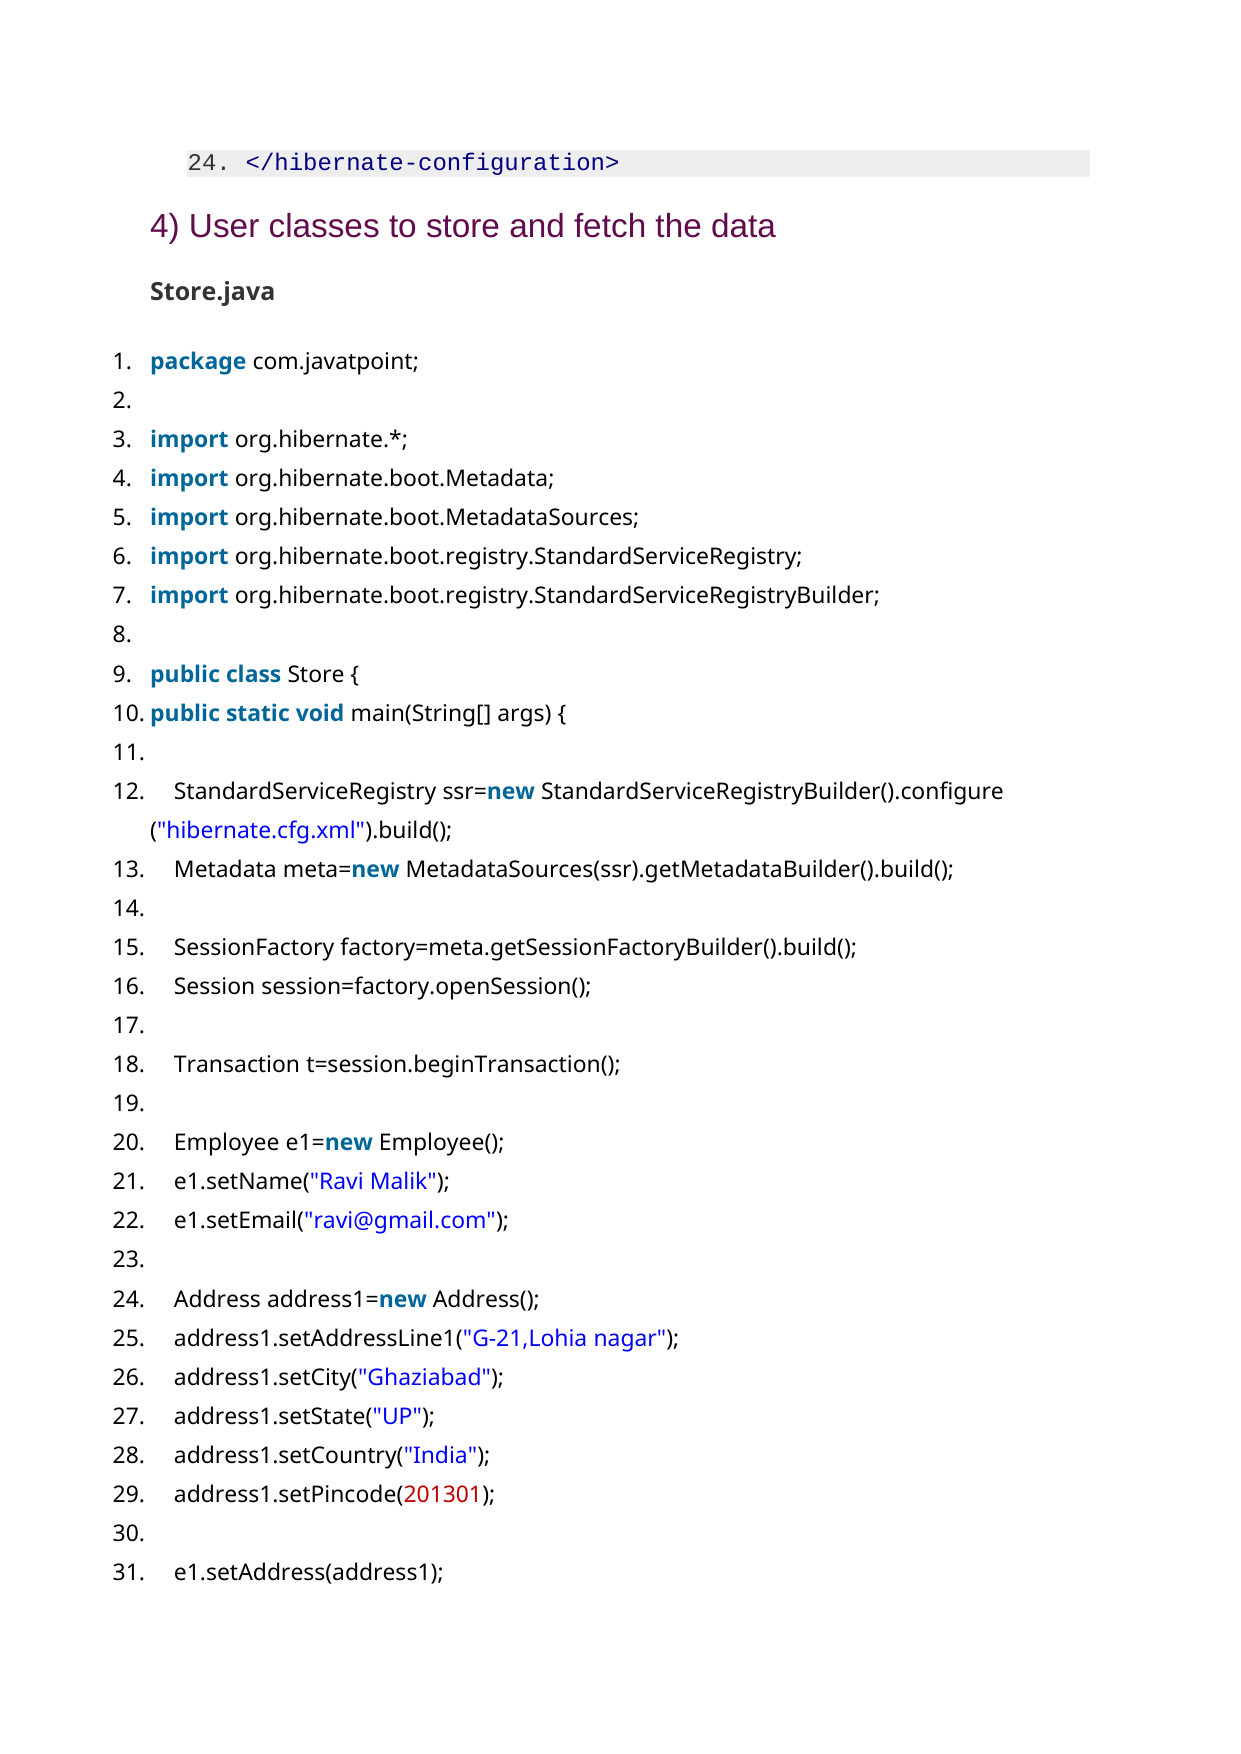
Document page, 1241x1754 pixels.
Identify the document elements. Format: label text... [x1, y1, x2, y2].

list import org.hibernate.boot.Metadata; [112, 454, 1090, 493]
subtitle 4) User classes to store and fetch the data [150, 206, 1090, 245]
list address1.setCity("Ghaziabad"); [112, 1353, 1090, 1392]
list e1.setAddress(address1); [112, 1548, 1090, 1587]
list SessionFactory factory=meta.getSessionFactoryBuilder().build(); [112, 923, 1090, 962]
list Address address1=new Address(); [112, 1275, 1090, 1314]
list import org.hibernate.boot.registry.StandardServiceRegistry; [112, 532, 1090, 572]
list public class Store { [112, 650, 1090, 689]
list Employee e1=new Employee(); [112, 1118, 1090, 1157]
list package com.javatpoint; [112, 337, 1090, 376]
list e1.setEmail("ravi@gmail.com"); [112, 1197, 1090, 1236]
list address1.setAddressLine1("G-21,Lohia nagar"); [112, 1314, 1090, 1353]
list public static void main(String[] args) { [112, 689, 1090, 728]
list address1.setPincode(201301); [112, 1470, 1090, 1509]
list Session session=factory.openSession(); [112, 962, 1090, 1001]
list import org.hibernate.*; [112, 415, 1090, 454]
list address1.setCountry("India"); [112, 1431, 1090, 1470]
list e1.setName("Ravi Malik"); [112, 1157, 1090, 1197]
list Metadata meta=new MetadataSources(ssr).getMetadataBuilder().build(); [112, 845, 1090, 884]
text Store.java [150, 274, 1090, 308]
list Transaction t=session.beginTransaction(); [112, 1040, 1090, 1079]
list address1.setState("UP"); [112, 1392, 1090, 1431]
list </hibernate-configuration> [187, 150, 1090, 177]
list import org.hibernate.boot.MetadataSources; [112, 493, 1090, 532]
list StandardServiceRegistry ssr=new StandardServiceRegistryBuilder().configure("hibernate.cfg.xml").build(); [112, 767, 1090, 845]
list import org.hibernate.boot.registry.StandardServiceRegistryBuilder; [112, 572, 1090, 611]
